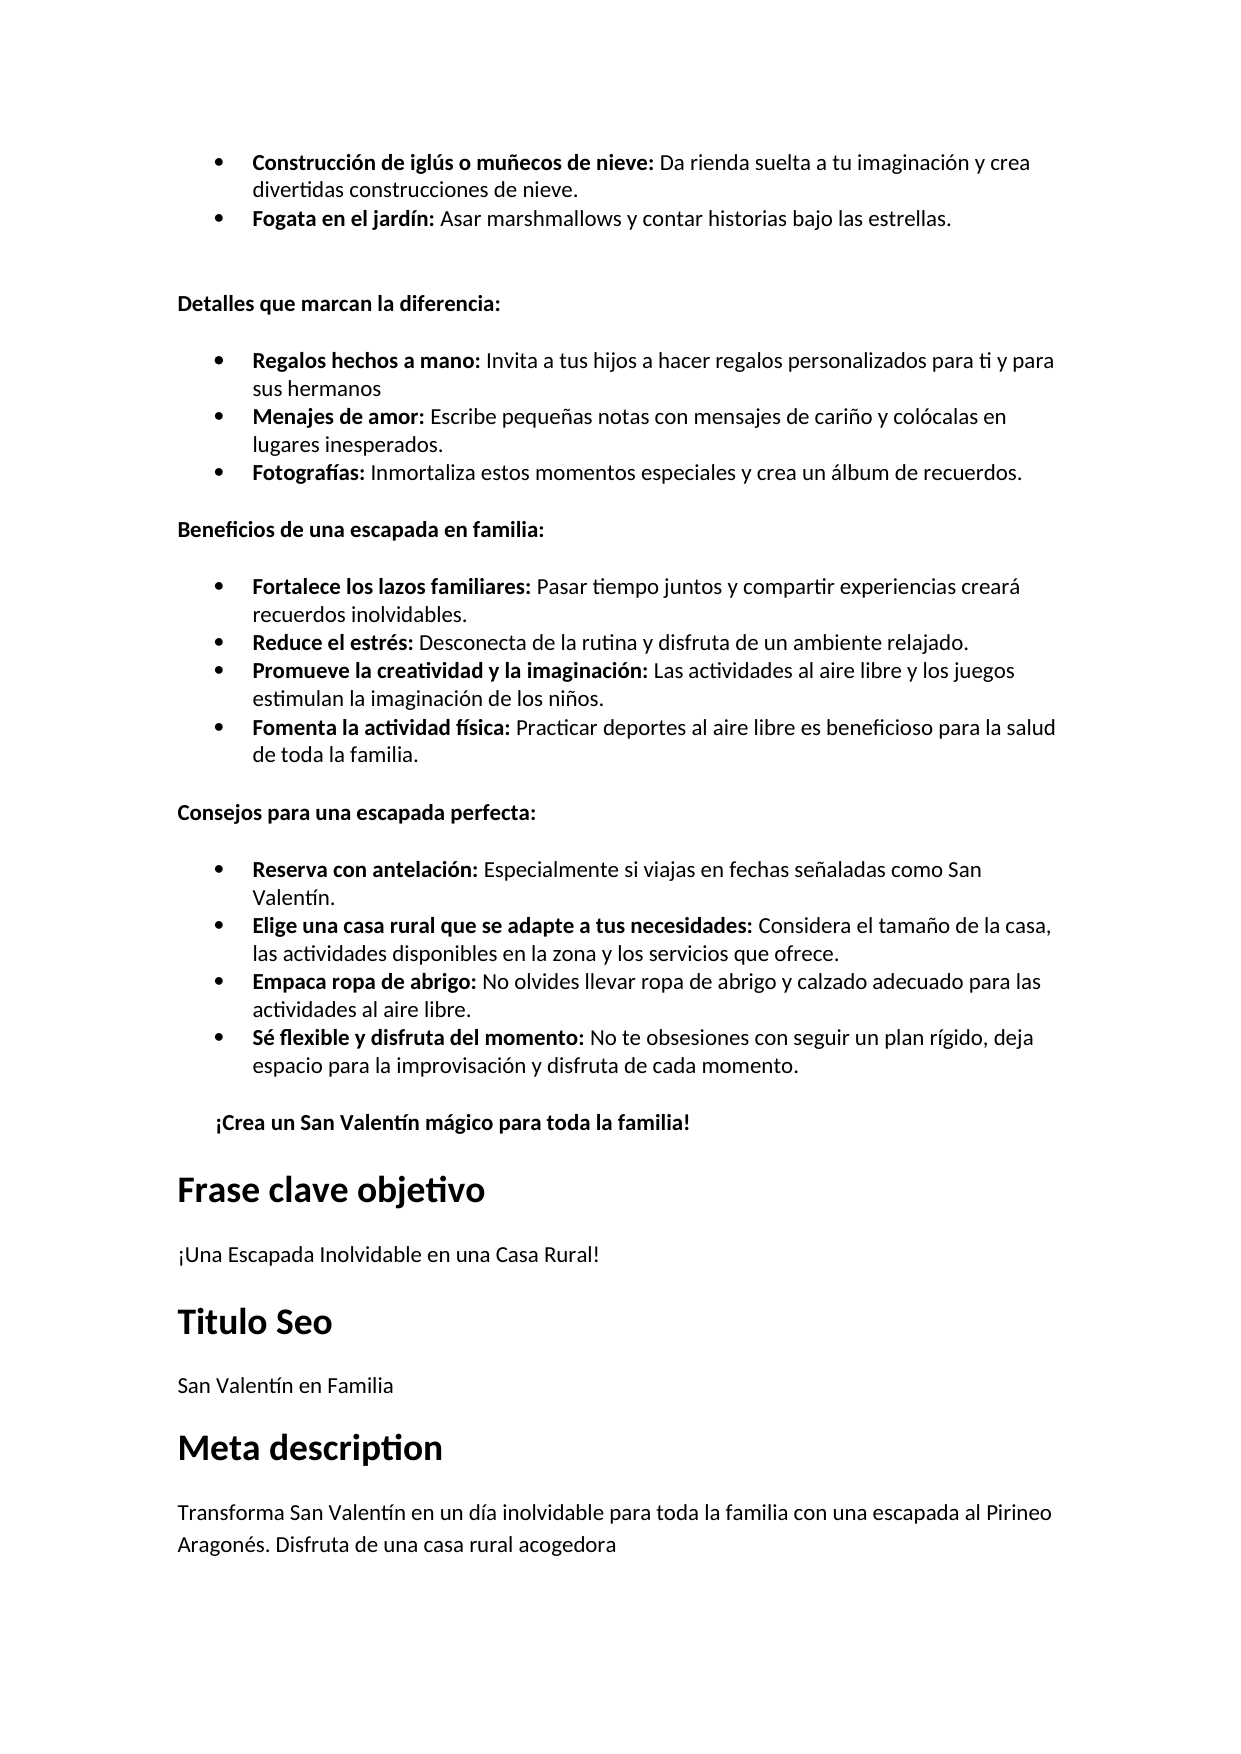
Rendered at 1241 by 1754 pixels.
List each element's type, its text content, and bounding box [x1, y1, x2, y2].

list Menajes de amor: Escribe pequeñas notas con mensajes de cariño y colócalas en lugares inesperados. [215, 402, 1063, 458]
text Titulo Seo [177, 1298, 1063, 1343]
text Frase clave objetivo [177, 1166, 1063, 1211]
list Sé flexible y disfruta del momento: No te obsesiones con seguir un plan rígido, deja espacio para la improvisación y disfruta de cada momento. [215, 1023, 1063, 1079]
list Reduce el estrés: Desconecta de la rutina y disfruta de un ambiente relajado. [215, 628, 1063, 657]
list Reserva con antelación: Especialmente si viajas en fechas señaladas como San Valentín. [215, 855, 1063, 911]
list Fogata en el jardín: Asar marshmallows y contar historias bajo las estrellas. [215, 204, 1063, 232]
text Meta description [177, 1424, 1063, 1470]
list Fotografías: Inmortaliza estos momentos especiales y crea un álbum de recuerdos. [215, 458, 1063, 486]
text Beneficios de una escapada en familia: [177, 515, 1063, 543]
text San Valentín en Familia [177, 1371, 1063, 1399]
text Transforma San Valentín en un día inolvidable para toda la familia con una escapada al Pirineo Aragonés. Disfruta de una casa rural acogedora [177, 1498, 1063, 1558]
list Construcción de iglús o muñecos de nieve: Da rienda suelta a tu imaginación y crea divertidas construcciones de nieve. [215, 148, 1063, 204]
list Fomenta la actividad física: Practicar deportes al aire libre es beneficioso para la salud de toda la familia. [215, 713, 1063, 769]
list Elige una casa rural que se adapte a tus necesidades: Considera el tamaño de la casa, las actividades disponibles en la zona y los servicios que ofrece. [215, 911, 1063, 967]
list Regalos hechos a mano: Invita a tus hijos a hacer regalos personalizados para ti y para sus hermanos [215, 346, 1063, 402]
text ¡Una Escapada Inolvidable en una Casa Rural! [177, 1241, 1063, 1268]
list Promueve la creatividad y la imaginación: Las actividades al aire libre y los juegos estimulan la imaginación de los niños. [215, 657, 1063, 713]
list Empaca ropa de abrigo: No olvides llevar ropa de abrigo y calzado adecuado para las actividades al aire libre. [215, 967, 1063, 1023]
list Fortalece los lazos familiares: Pasar tiempo juntos y compartir experiencias creará recuerdos inolvidables. [215, 572, 1063, 628]
text ¡Crea un San Valentín mágico para toda la familia! [215, 1108, 1063, 1136]
text Detalles que marcan la diferencia: [177, 289, 1063, 317]
text Consejos para una escapada perfecta: [177, 798, 1063, 826]
